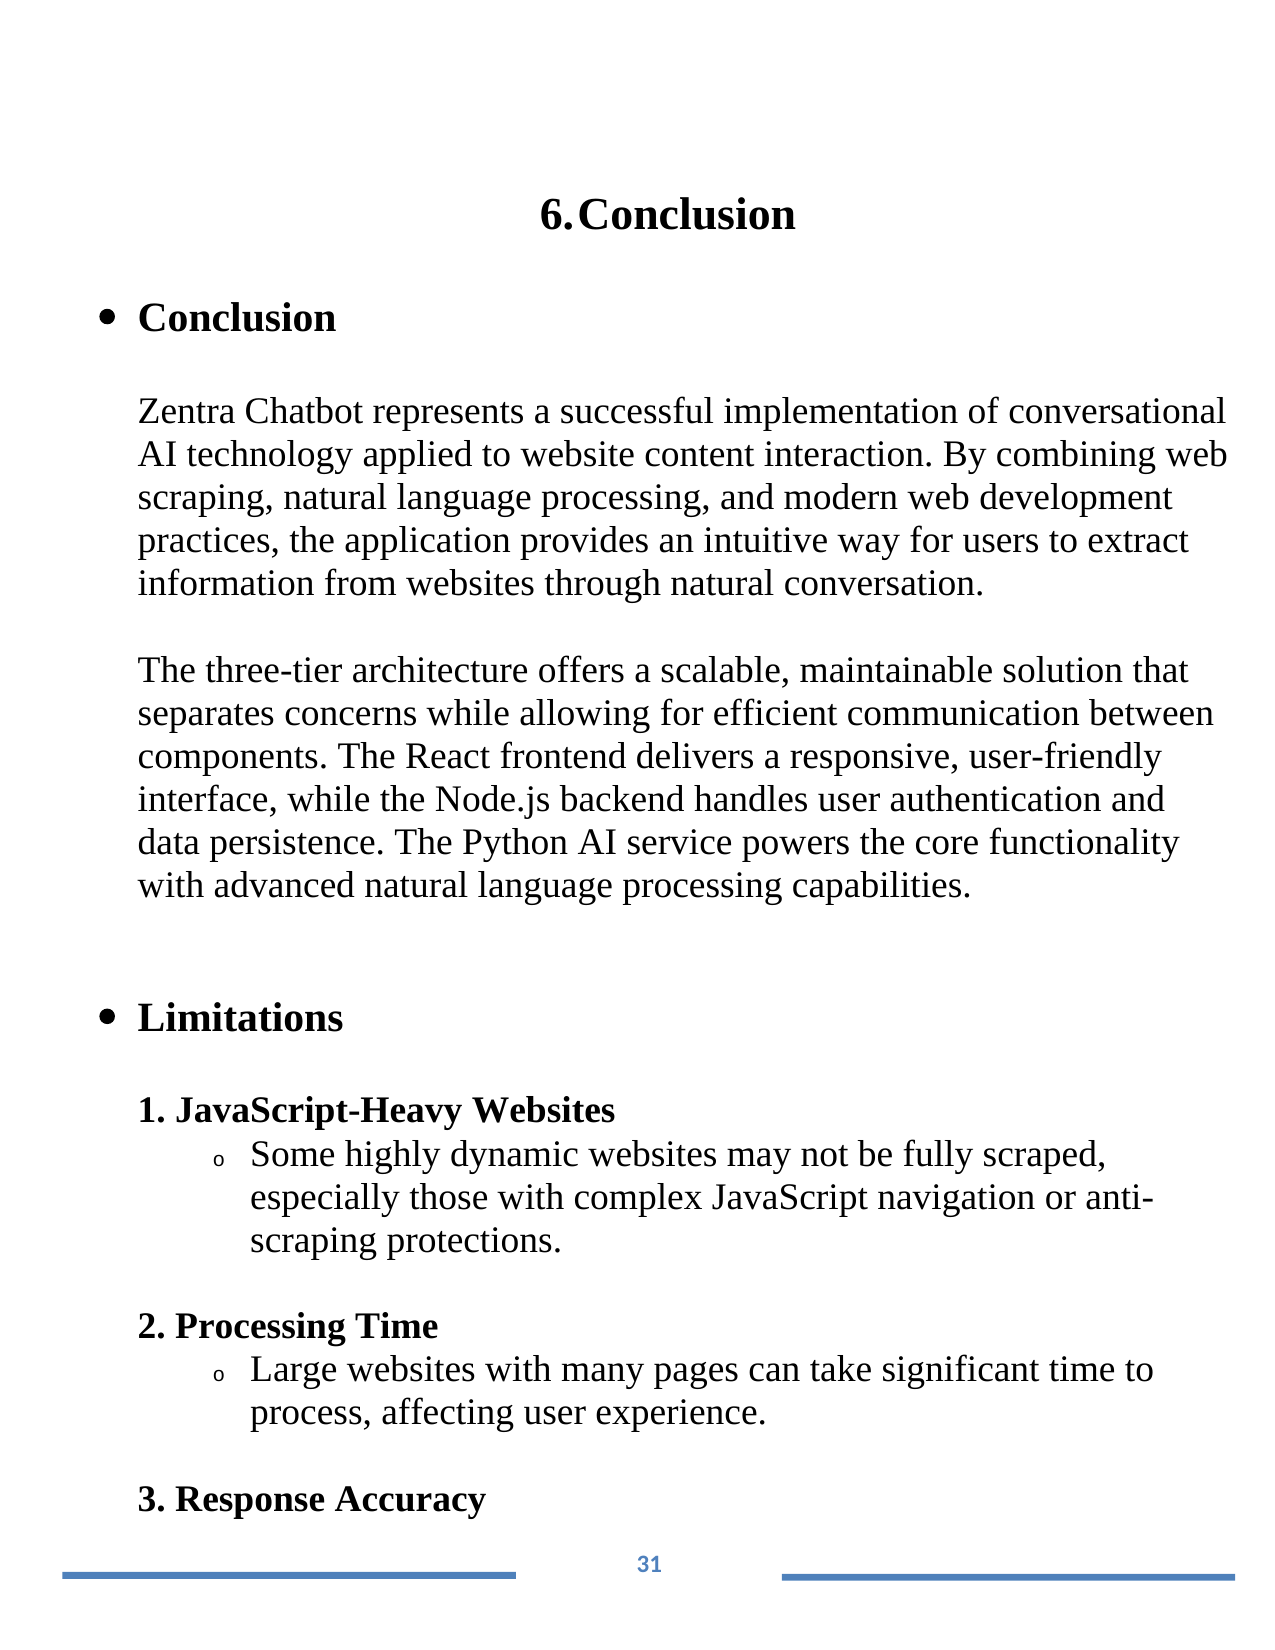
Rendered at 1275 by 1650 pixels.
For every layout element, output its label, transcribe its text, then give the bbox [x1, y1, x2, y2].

list Conclusion [100, 187, 1235, 239]
list Limitations [100, 992, 1235, 1040]
list The three-tier architecture offers a scalable, maintainable solution that separates concerns while allowing for efficient communication between components. The React frontend delivers a responsive, user-friendly interface, while the Node.js backend handles user authentication and data persistence. The Python AI service powers the core functionality with advanced natural language processing capabilities. [137, 647, 1235, 906]
list Large websites with many pages can take significant time to process, affecting user experience. [212, 1347, 1235, 1433]
list Processing Time [137, 1303, 1235, 1347]
list Conclusion [100, 292, 1235, 340]
list Response Accuracy [137, 1476, 1235, 1519]
list JavaScript-Heavy Websites [137, 1088, 1235, 1131]
list Some highly dynamic websites may not be fully scraped, especially those with complex JavaScript navigation or anti-scraping protections. [212, 1131, 1235, 1260]
list Zentra Chatbot represents a successful implementation of conversational AI technology applied to website content interaction. By combining web scraping, natural language processing, and modern web development practices, the application provides an intuitive way for users to extract information from websites through natural conversation. [137, 388, 1235, 604]
